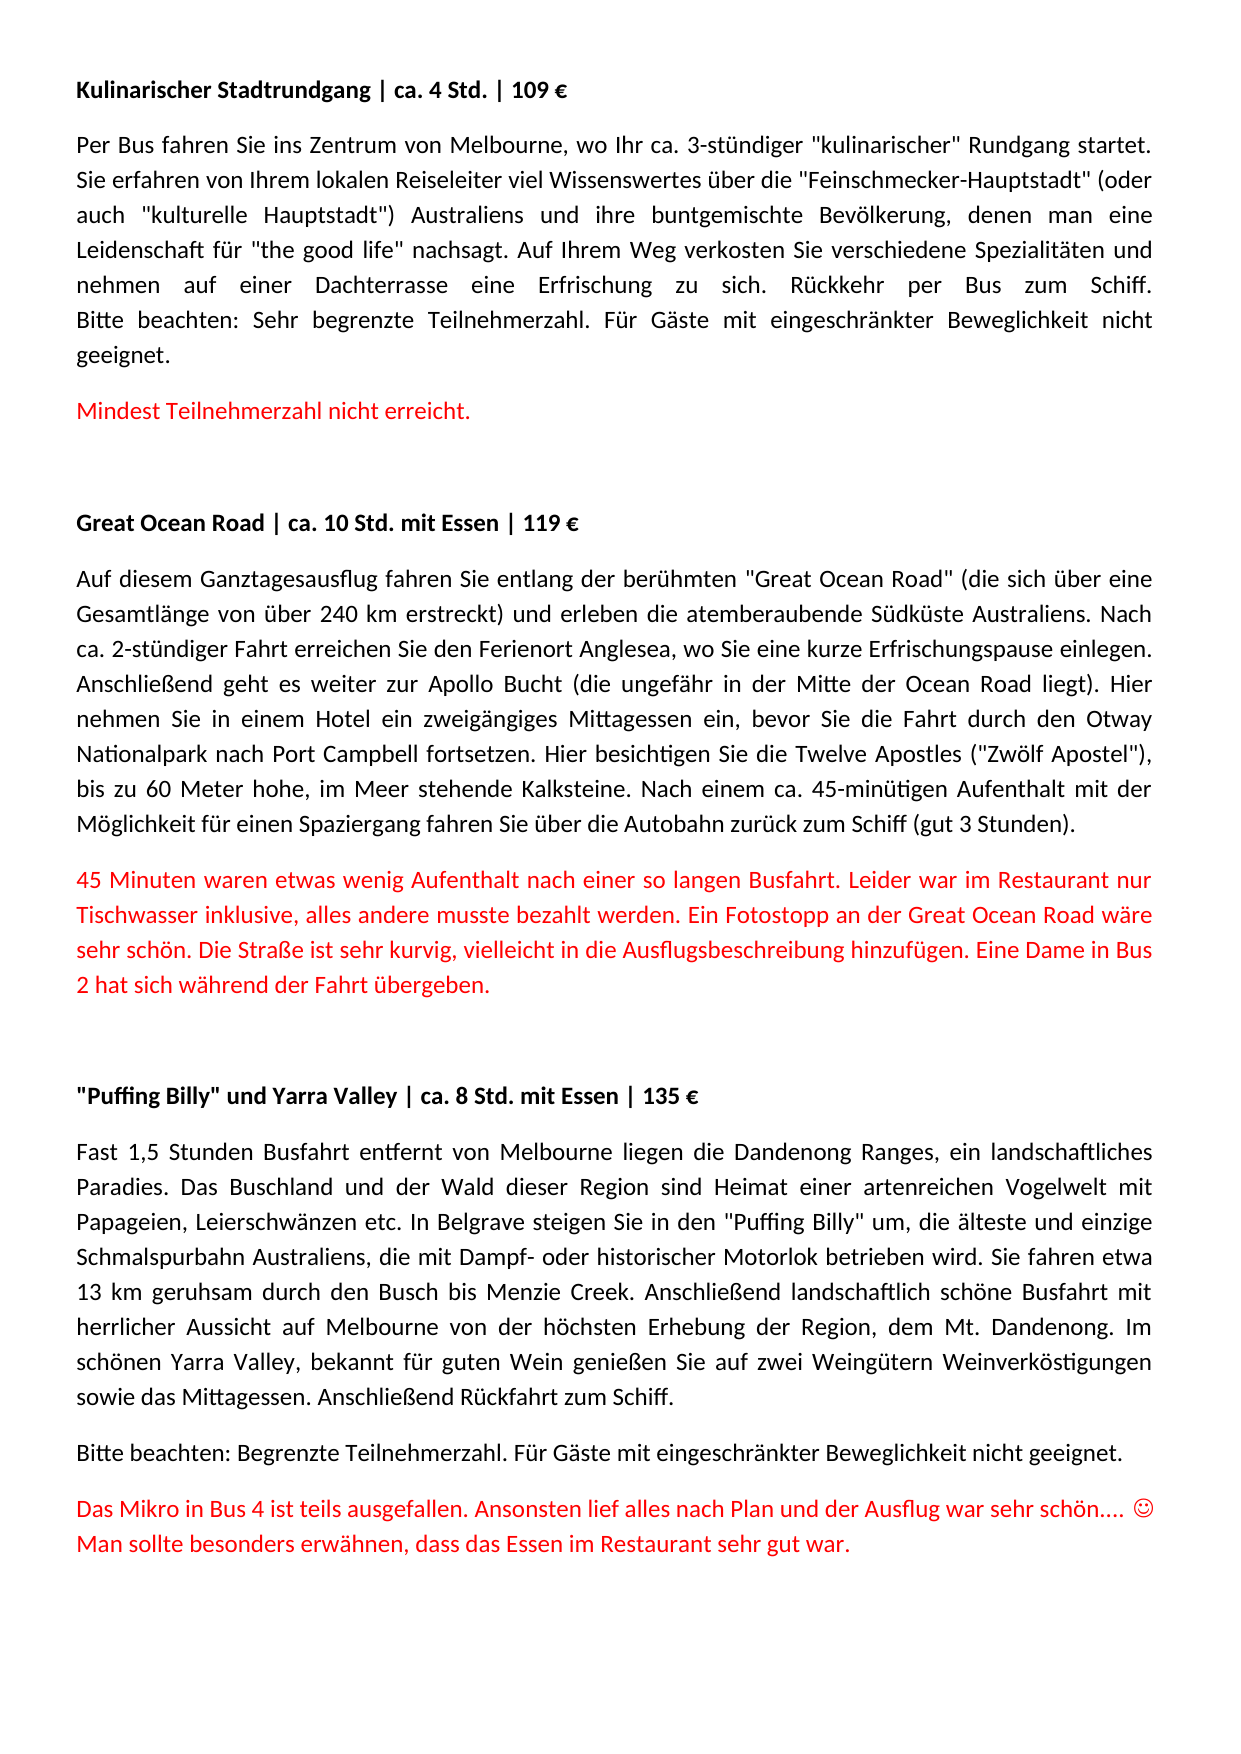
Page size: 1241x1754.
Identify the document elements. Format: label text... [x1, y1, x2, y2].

text Auf diesem Ganztagesausflug fahren Sie entlang der berühmten "Great Ocean Road" (die sich über eine Gesamtlänge von über 240 km erstreckt) und erleben die atemberaubende Südküste Australiens. Nach ca. 2-stündiger Fahrt erreichen Sie den Ferienort Anglesea, wo Sie eine kurze Erfrischungspause einlegen. Anschließend geht es weiter zur Apollo Bucht (die ungefähr in der Mitte der Ocean Road liegt). Hier nehmen Sie in einem Hotel ein zweigängiges Mittagessen ein, bevor Sie die Fahrt durch den Otway Nationalpark nach Port Campbell fortsetzen. Hier besichtigen Sie die Twelve Apostles ("Zwölf Apostel"), bis zu 60 Meter hohe, im Meer stehende Kalksteine. Nach einem ca. 45-minütigen Aufenthalt mit der Möglichkeit für einen Spaziergang fahren Sie über die Autobahn zurück zum Schiff (gut 3 Stunden). [76, 563, 1154, 838]
text Mindest Teilnehmerzahl nicht erreicht. [76, 396, 1154, 426]
text "Puffing Billy" und Yarra Valley | ca. 8 Std. mit Essen | 135 € [76, 1081, 1154, 1111]
text Per Bus fahren Sie ins Zentrum von Melbourne, wo Ihr ca. 3-stündiger "kulinarischer" Rundgang startet. Sie erfahren von Ihrem lokalen Reiseleiter viel Wissenswertes über die "Feinschmecker-Hauptstadt" (oder auch "kulturelle Hauptstadt") Australiens und ihre buntgemischte Bevölkerung, denen man eine Leidenschaft für "the good life" nachsagt. Auf Ihrem Weg verkosten Sie verschiedene Spezialitäten und nehmen auf einer Dachterrasse eine Erfrischung zu sich. Rückkehr per Bus zum Schiff. Bitte beachten: Sehr begrenzte Teilnehmerzahl. Für Gäste mit eingeschränkter Beweglichkeit nicht geeignet. [76, 130, 1154, 370]
text Kulinarischer Stadtrundgang | ca. 4 Std. | 109 € [76, 74, 1154, 104]
text Bitte beachten: Begrenzte Teilnehmerzahl. Für Gäste mit eingeschränkter Beweglichkeit nicht geeignet. [76, 1437, 1154, 1468]
text Das Mikro in Bus 4 ist teils ausgefallen. Ansonsten lief alles nach Plan und der Ausflug war sehr schön.... Man sollte besonders erwähnen, dass das Essen im Restaurant sehr gut war. [76, 1493, 1154, 1558]
text Great Ocean Road | ca. 10 Std. mit Essen | 119 € [76, 507, 1154, 538]
text 45 Minuten waren etwas wenig Aufenthalt nach einer so langen Busfahrt. Leider war im Restaurant nur Tischwasser inklusive, alles andere musste bezahlt werden. Ein Fotostopp an der Great Ocean Road wäre sehr schön. Die Straße ist sehr kurvig, vielleicht in die Ausflugsbeschreibung hinzufügen. Eine Dame in Bus 2 hat sich während der Fahrt übergeben. [76, 864, 1154, 999]
